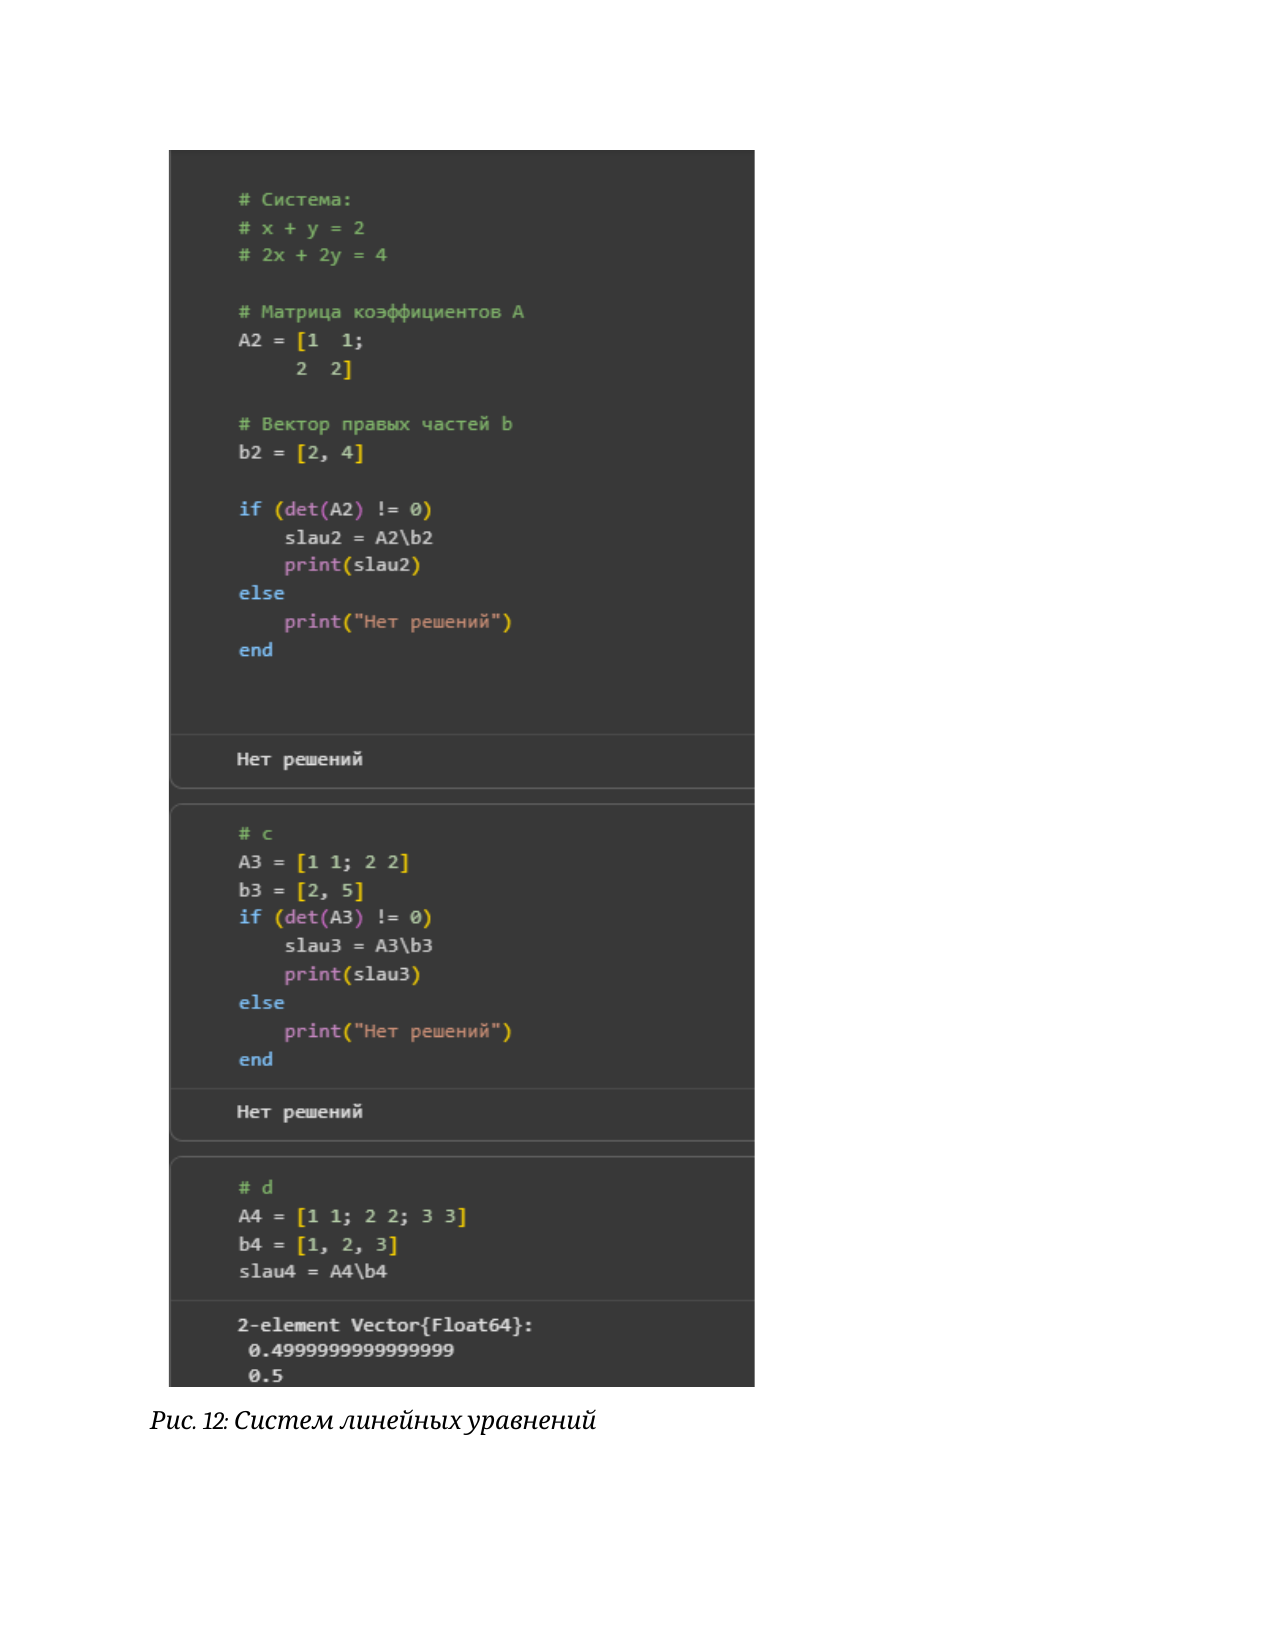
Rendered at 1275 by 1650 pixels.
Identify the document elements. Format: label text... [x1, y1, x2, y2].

picture [168, 150, 755, 1387]
text Рис. 12: Систем линейных уравнений [150, 1407, 1125, 1436]
